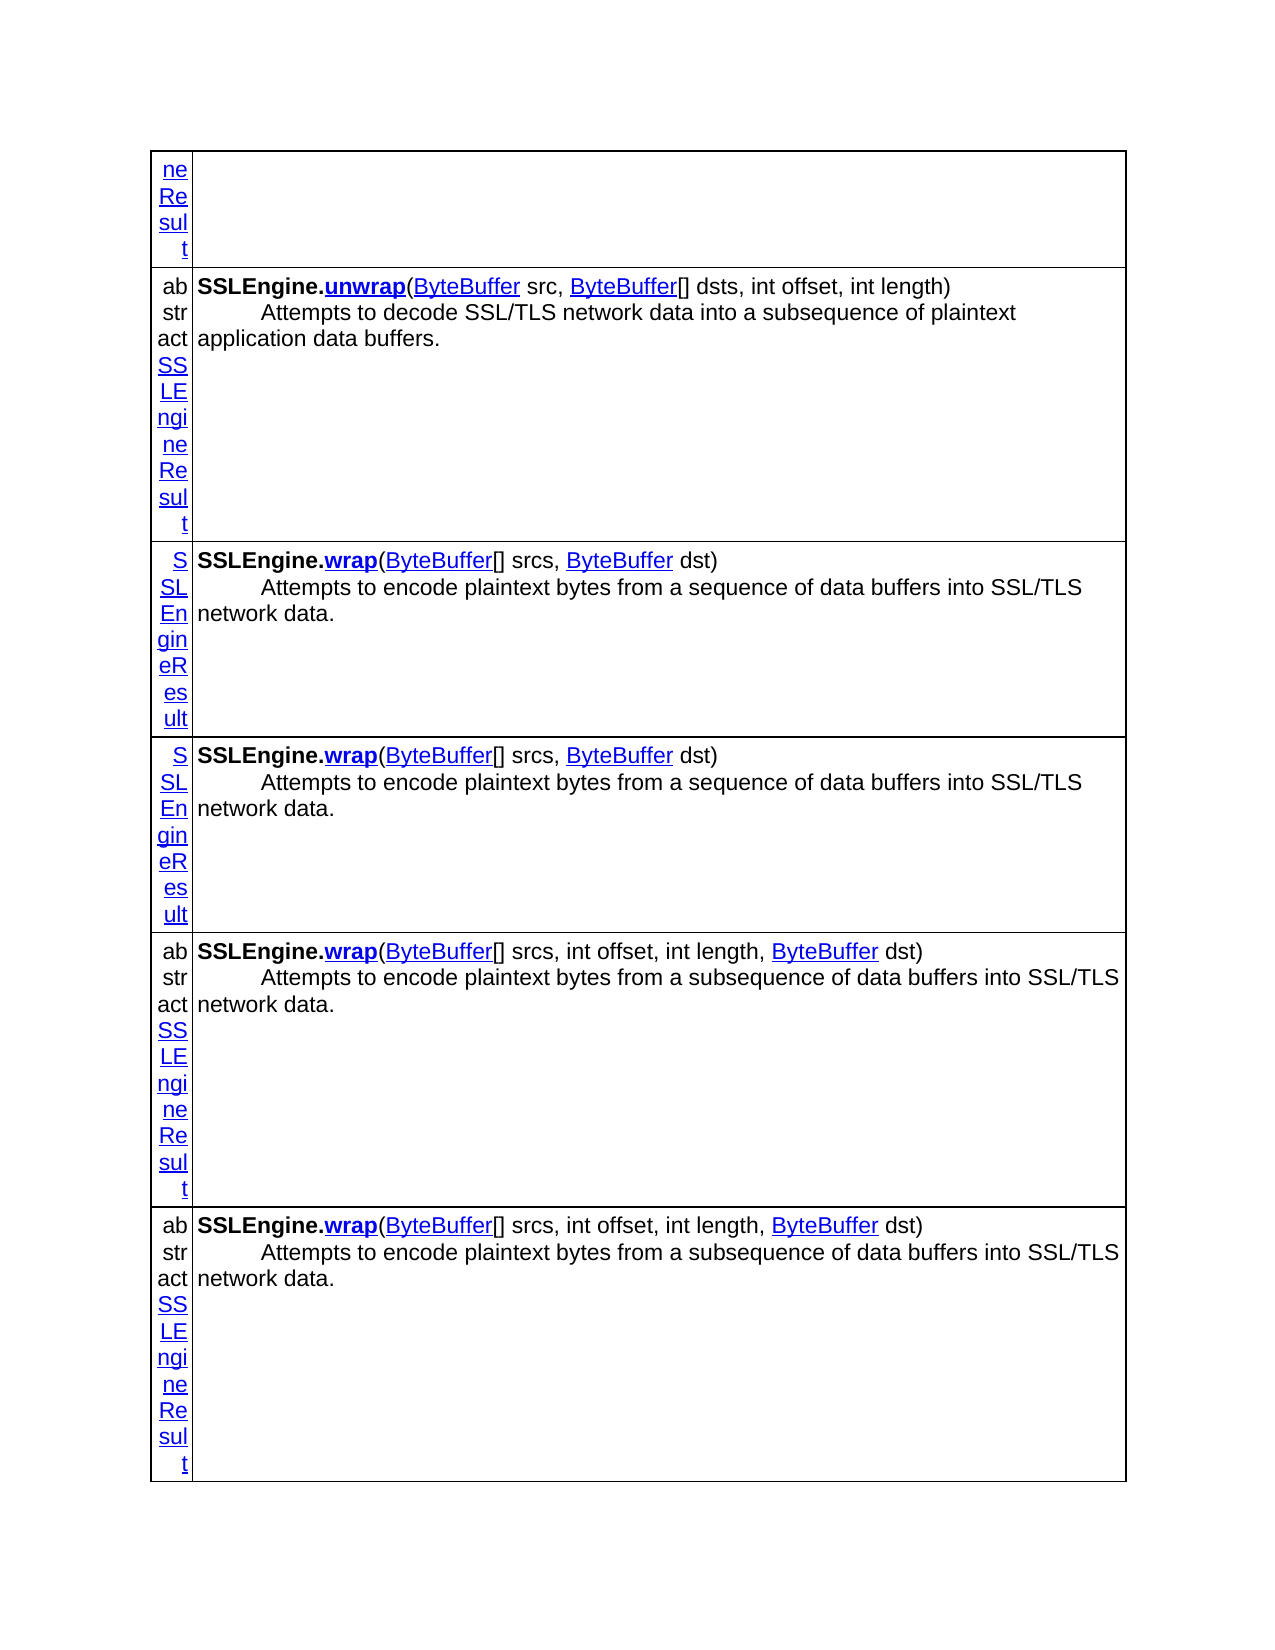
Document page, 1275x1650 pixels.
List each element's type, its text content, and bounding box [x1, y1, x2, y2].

table_cell SSLEngine.wrap(ByteBuffer[] srcs, ByteBuffer dst) Attempts to encode plaintext bytes from a sequence of data buffers into SSL/TLS network data. [193, 542, 1125, 736]
table_cell abstract SSLEngineResult [152, 268, 192, 541]
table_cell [152, 152, 192, 266]
table_cell SSLEngineResult [152, 542, 192, 736]
table_cell abstract SSLEngineResult [152, 933, 192, 1206]
table_cell SSLEngine.wrap(ByteBuffer[] srcs, int offset, int length, ByteBuffer dst) Attempts to encode plaintext bytes from a subsequence of data buffers into SSL/TLS network data. [193, 933, 1125, 1206]
table_cell abstract SSLEngineResult [152, 1208, 192, 1481]
table_cell SSLEngineResult [152, 738, 192, 932]
table_cell SSLEngine.wrap(ByteBuffer[] srcs, ByteBuffer dst) Attempts to encode plaintext bytes from a sequence of data buffers into SSL/TLS network data. [193, 738, 1125, 932]
table_cell SSLEngine.wrap(ByteBuffer[] srcs, int offset, int length, ByteBuffer dst) Attempts to encode plaintext bytes from a subsequence of data buffers into SSL/TLS network data. [193, 1208, 1125, 1481]
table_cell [193, 152, 1125, 266]
